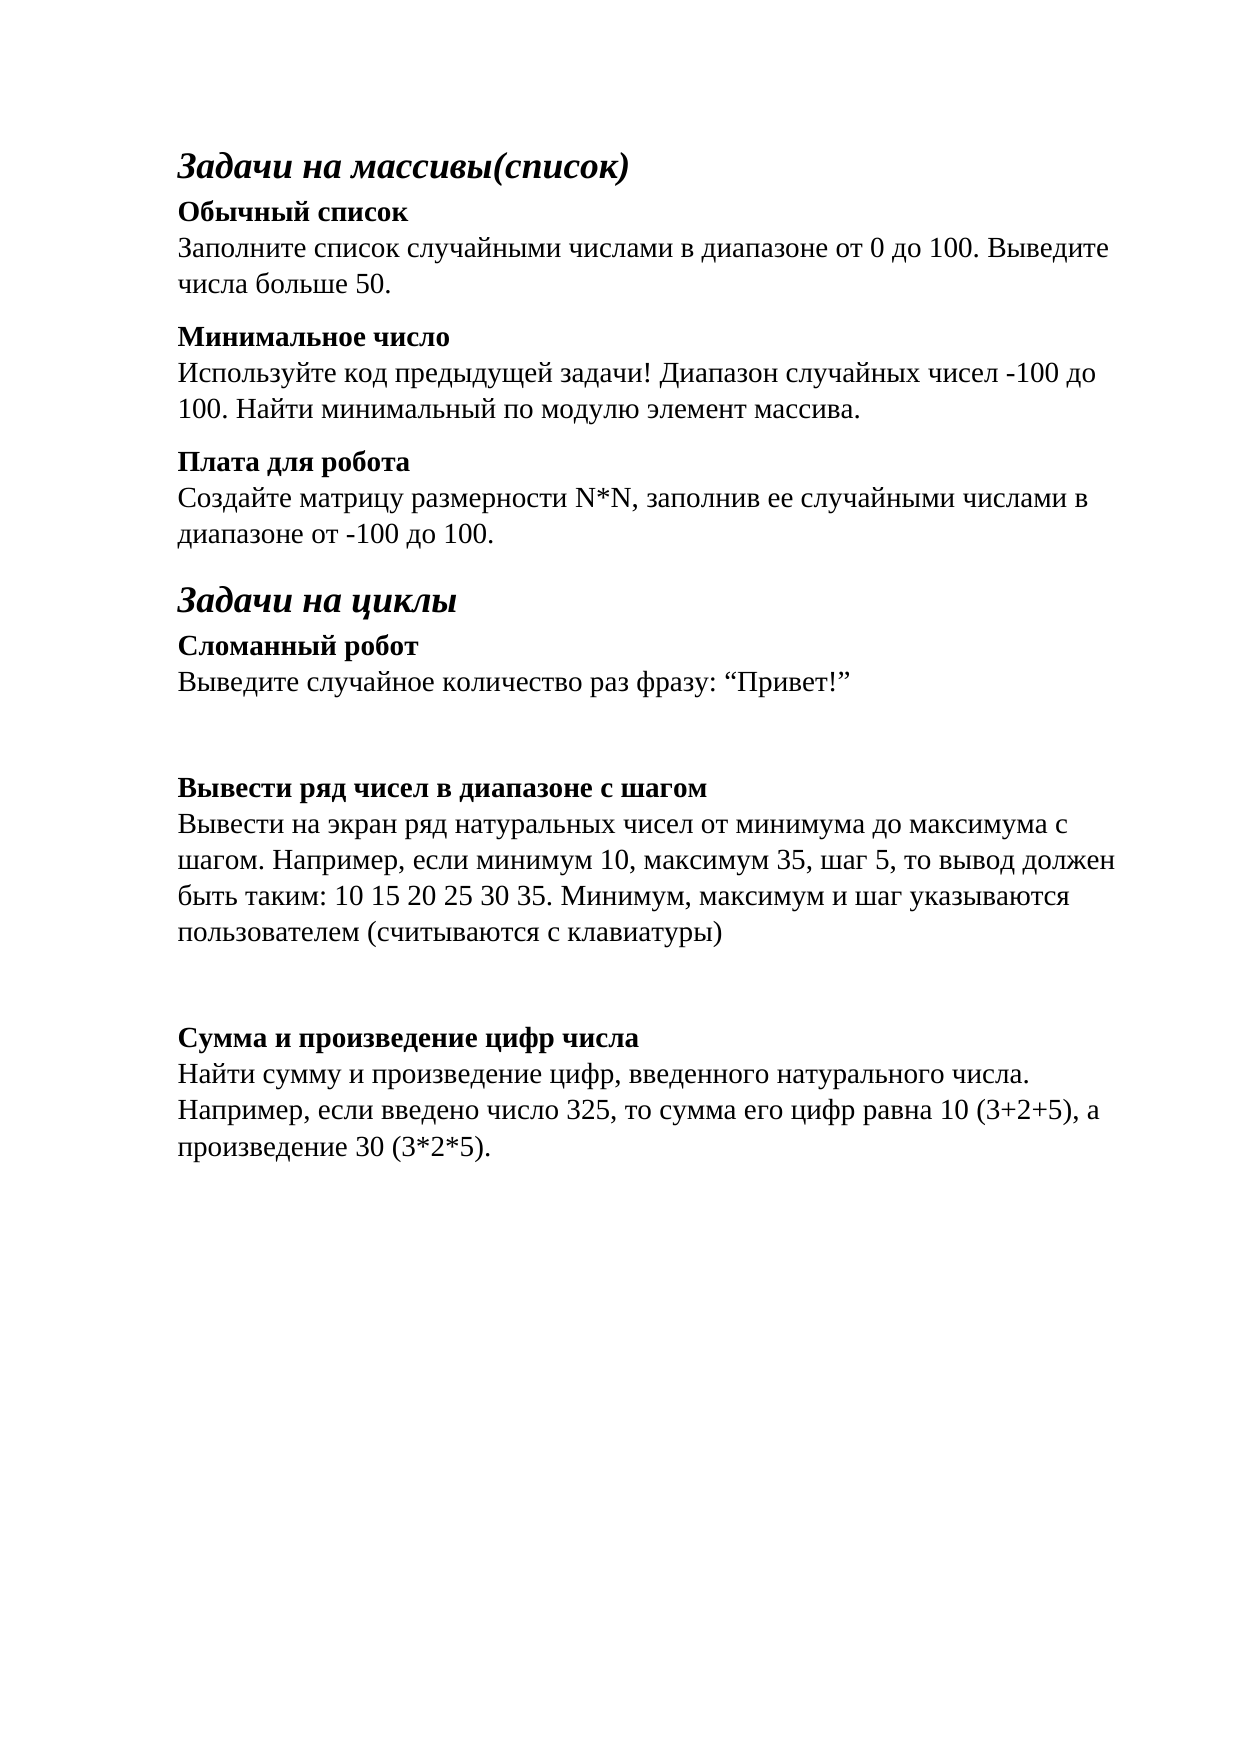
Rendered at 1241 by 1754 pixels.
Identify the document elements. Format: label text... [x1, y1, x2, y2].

text Вывести на экран ряд натуральных чисел от минимума до максимума с шагом. Например, если минимум 10, максимум 35, шаг 5, то вывод должен быть таким: 10 15 20 25 30 35. Минимум, максимум и шаг указываются пользователем (считываются с клавиатуры) [177, 806, 1152, 948]
subtitle Минимальное число [177, 319, 1152, 352]
subtitle Плата для робота [177, 444, 1152, 478]
text Выведите случайное количество раз фразу: “Привет!” [177, 664, 1152, 698]
text Создайте матрицу размерности N*N, заполнив ее случайными числами в диапазоне от -100 до 100. [177, 480, 1152, 550]
text Используйте код предыдущей задачи! Диапазон случайных чисел -100 до 100. Найти минимальный по модулю элемент массива. [177, 355, 1152, 425]
subtitle Задачи на циклы [177, 577, 1152, 621]
subtitle Вывести ряд чисел в диапазоне с шагом [177, 770, 1152, 803]
subtitle Задачи на массивы(список) [177, 143, 1152, 186]
subtitle Сломанный робот [177, 628, 1152, 662]
text Заполните список случайными числами в диапазоне от 0 до 100. Выведите числа больше 50. [177, 230, 1152, 300]
subtitle Сумма и произведение цифр числа [177, 1020, 1152, 1054]
subtitle Обычный список [177, 194, 1152, 227]
text Найти сумму и произведение цифр, введенного натурального числа. Например, если введено число 325, то сумма его цифр равна 10 (3+2+5), а произведение 30 (3*2*5). [177, 1056, 1152, 1162]
